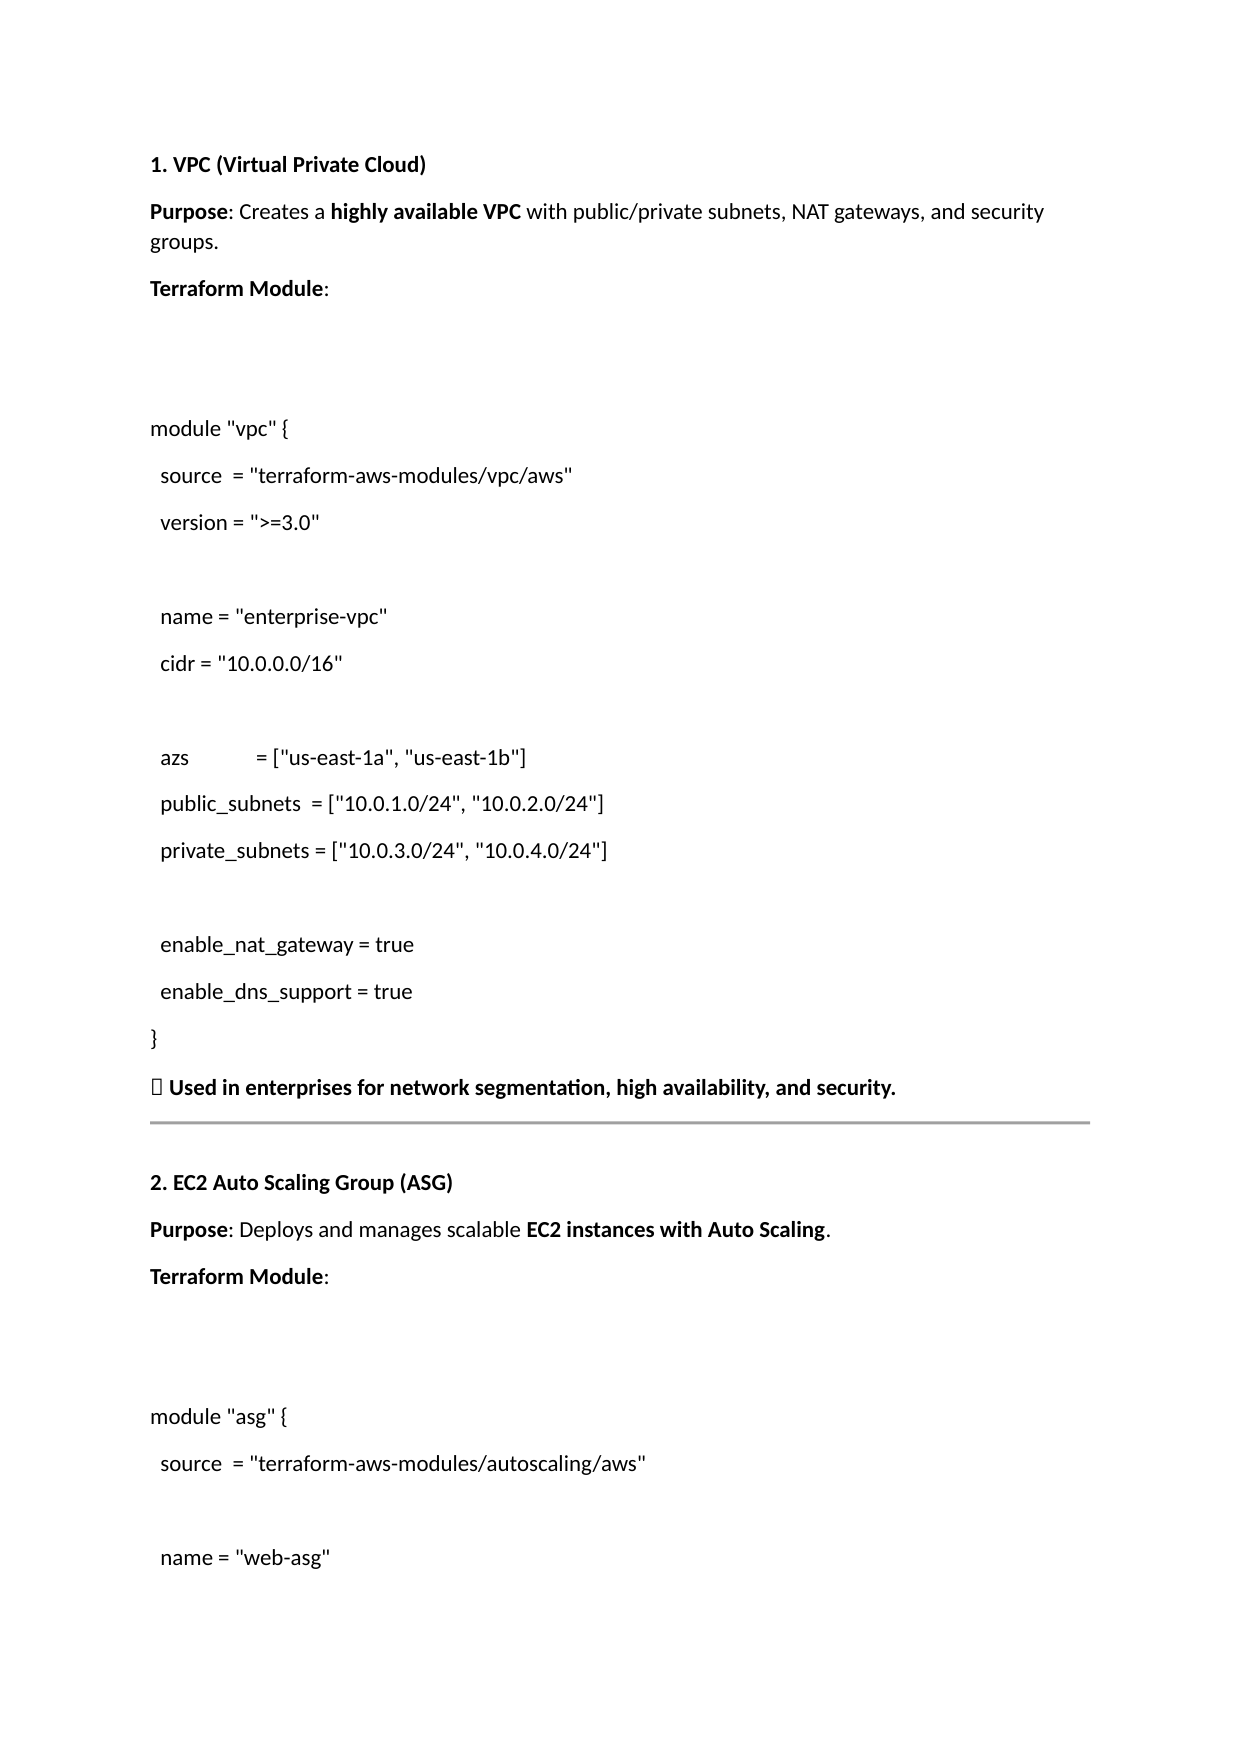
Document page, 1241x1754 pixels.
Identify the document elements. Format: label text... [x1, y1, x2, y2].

text source = "terraform-aws-modules/vpc/aws" [150, 461, 1090, 489]
text Purpose: Deploys and manages scalable EC2 instances with Auto Scaling. [150, 1215, 1090, 1243]
text 1. VPC (Virtual Private Cloud) [150, 150, 1090, 178]
text enable_nat_gateway = true [150, 930, 1090, 958]
text name = "web-asg" [150, 1543, 1090, 1571]
text Purpose: Creates a highly available VPC with public/private subnets, NAT gateways, and security groups. [150, 197, 1090, 255]
text version = ">=3.0" [150, 508, 1090, 536]
text module "vpc" { [150, 414, 1090, 443]
text enable_dns_support = true [150, 977, 1090, 1005]
text } [150, 1024, 1090, 1052]
text Terraform Module: [150, 274, 1090, 302]
text ✅ Used in enterprises for network segmentation, high availability, and security. [150, 1071, 1090, 1102]
text source = "terraform-aws-modules/autoscaling/aws" [150, 1449, 1090, 1477]
text public_subnets = ["10.0.1.0/24", "10.0.2.0/24"] [150, 789, 1090, 818]
text module "asg" { [150, 1402, 1090, 1431]
text Terraform Module: [150, 1262, 1090, 1290]
text cidr = "10.0.0.0/16" [150, 649, 1090, 677]
text azs = ["us-east-1a", "us-east-1b"] [150, 743, 1090, 771]
text name = "enterprise-vpc" [150, 602, 1090, 630]
text private_subnets = ["10.0.3.0/24", "10.0.4.0/24"] [150, 836, 1090, 864]
text 2. EC2 Auto Scaling Group (ASG) [150, 1168, 1090, 1196]
